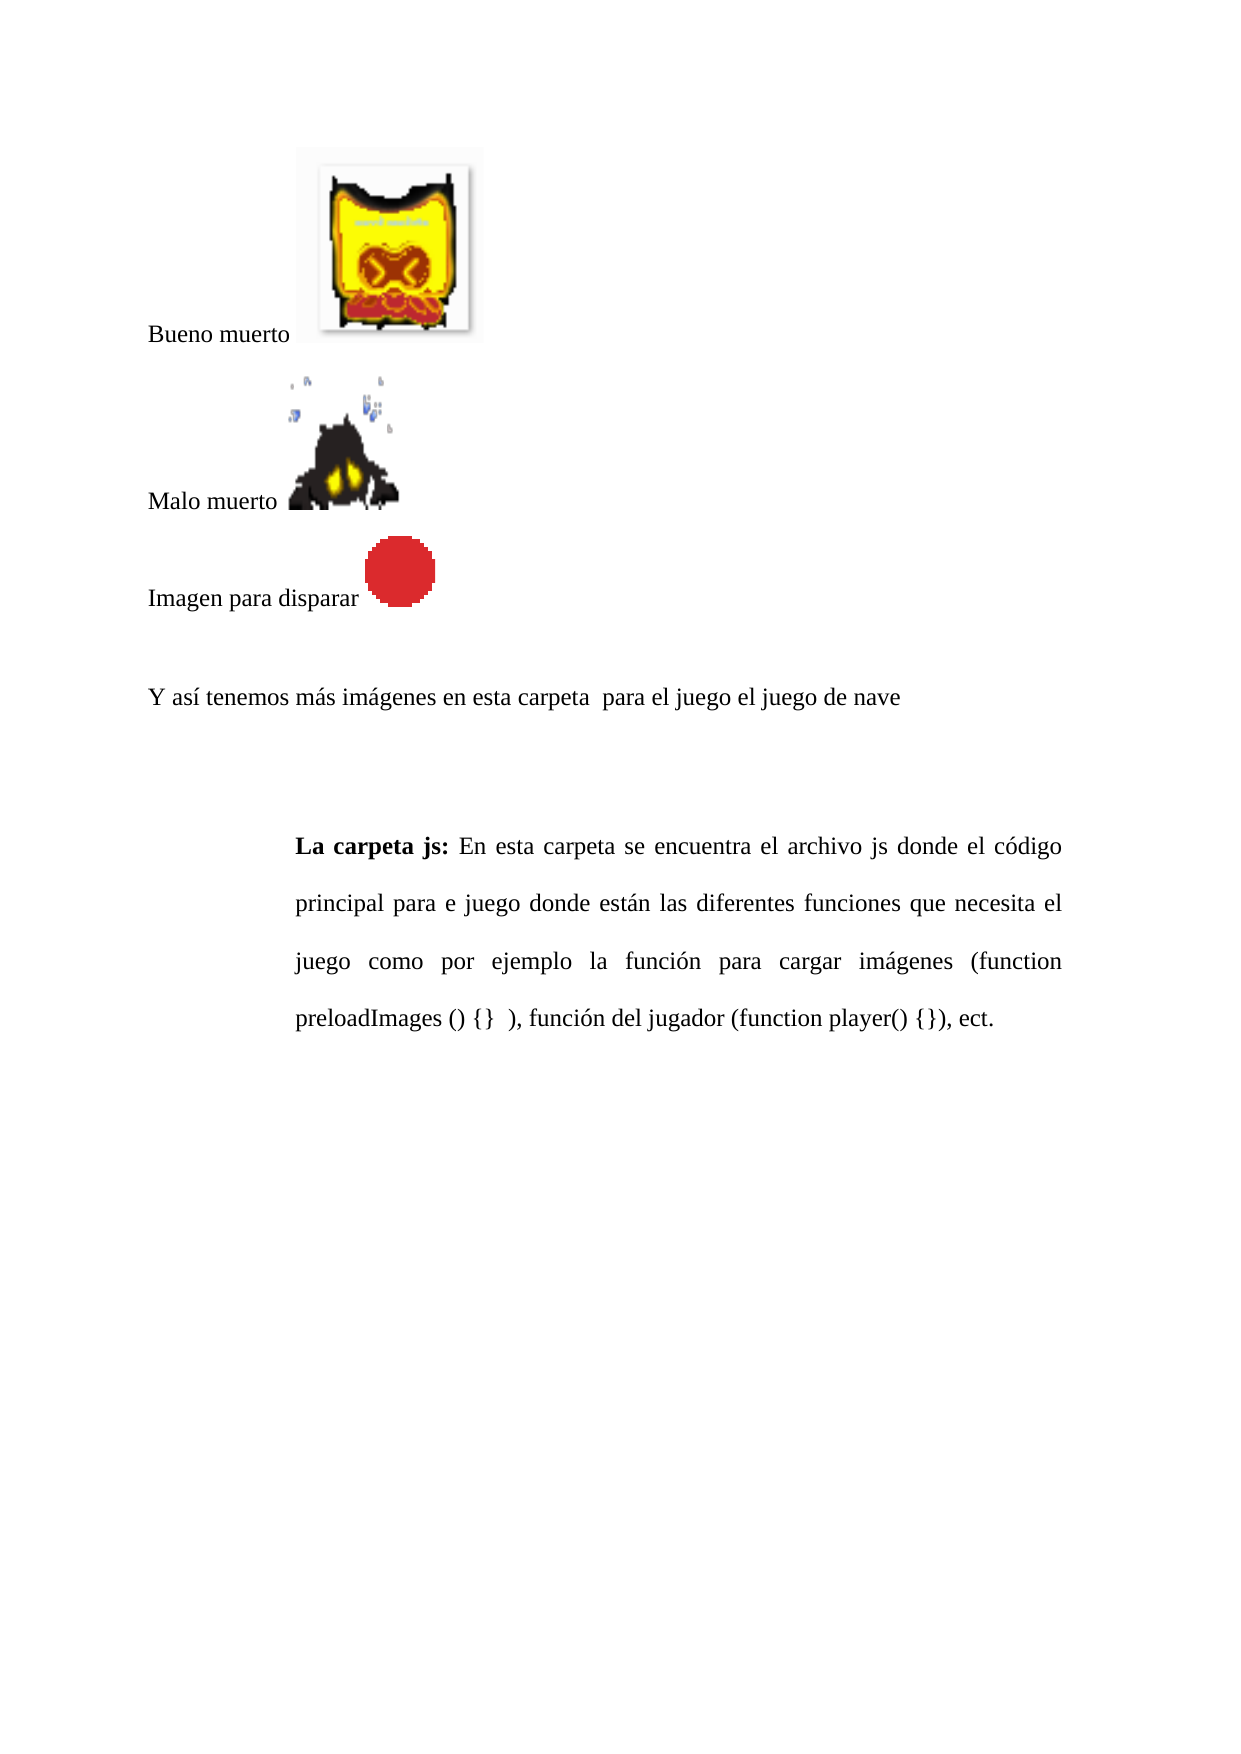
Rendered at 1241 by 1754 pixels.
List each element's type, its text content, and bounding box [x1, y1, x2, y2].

text Malo muerto [148, 369, 1063, 515]
picture [296, 147, 484, 343]
text Bueno muerto [148, 148, 1063, 348]
picture [283, 368, 408, 510]
text Imagen para disparar [148, 536, 1063, 612]
text La carpeta js: En esta carpeta se encuentra el archivo js donde el código principal para e juego donde están las diferentes funciones que necesita el juego como por ejemplo la función para cargar imágenes (function preloadImages () {} ), función del jugador (function player() {}), ect. [295, 831, 1063, 1032]
picture [365, 536, 436, 607]
text Y así tenemos más imágenes en esta carpeta para el juego el juego de nave [148, 682, 1063, 711]
